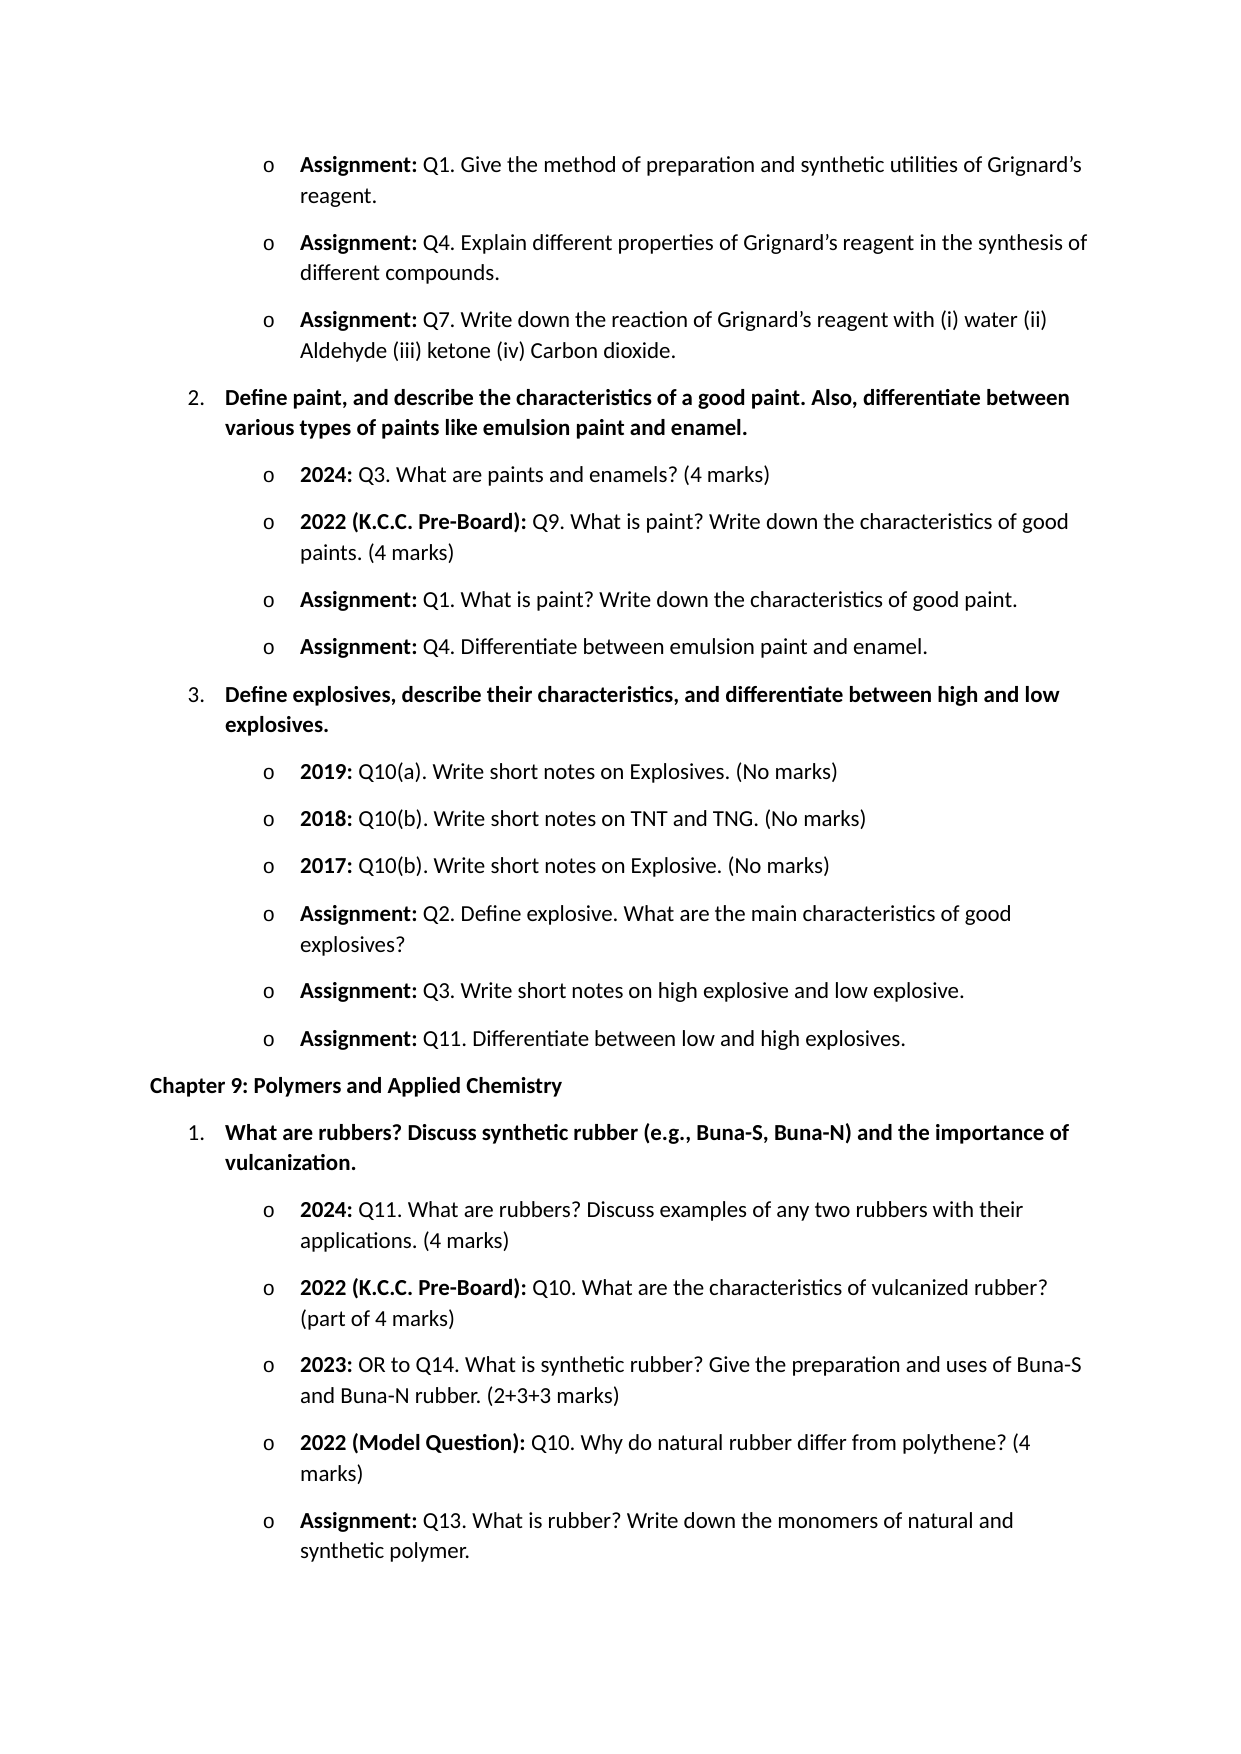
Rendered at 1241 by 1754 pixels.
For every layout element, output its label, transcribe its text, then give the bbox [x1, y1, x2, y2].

list 2024: Q3. What are paints and enamels? (4 marks) [262, 460, 1090, 488]
list Assignment: Q11. Differentiate between low and high explosives. [262, 1024, 1090, 1052]
list 2022 (Model Question): Q10. Why do natural rubber differ from polythene? (4 marks) [262, 1428, 1090, 1487]
list Assignment: Q7. Write down the reaction of Grignard’s reagent with (i) water (ii) Aldehyde (iii) ketone (iv) Carbon dioxide. [262, 305, 1090, 364]
list Assignment: Q1. Give the method of preparation and synthetic utilities of Grignard’s reagent. [262, 150, 1090, 209]
list Define paint, and describe the characteristics of a good paint. Also, differentiate between various types of paints like emulsion paint and enamel. [187, 383, 1090, 441]
list What are rubbers? Discuss synthetic rubber (e.g., Buna-S, Buna-N) and the importance of vulcanization. [187, 1118, 1090, 1176]
list 2022 (K.C.C. Pre-Board): Q9. What is paint? Write down the characteristics of good paints. (4 marks) [262, 507, 1090, 566]
list Assignment: Q2. Define explosive. What are the main characteristics of good explosives? [262, 899, 1090, 958]
list 2022 (K.C.C. Pre-Board): Q10. What are the characteristics of vulcanized rubber? (part of 4 marks) [262, 1273, 1090, 1332]
list 2019: Q10(a). Write short notes on Explosives. (No marks) [262, 757, 1090, 785]
list Define explosives, describe their characteristics, and differentiate between high and low explosives. [187, 680, 1090, 738]
list Assignment: Q3. Write short notes on high explosive and low explosive. [262, 977, 1090, 1005]
list Assignment: Q4. Differentiate between emulsion paint and enamel. [262, 632, 1090, 661]
list 2017: Q10(b). Write short notes on Explosive. (No marks) [262, 852, 1090, 880]
text Chapter 9: Polymers and Applied Chemistry [150, 1071, 1090, 1099]
list Assignment: Q13. What is rubber? Write down the monomers of natural and synthetic polymer. [262, 1506, 1090, 1564]
list 2018: Q10(b). Write short notes on TNT and TNG. (No marks) [262, 804, 1090, 833]
list Assignment: Q4. Explain different properties of Grignard’s reagent in the synthesis of different compounds. [262, 228, 1090, 286]
list 2024: Q11. What are rubbers? Discuss examples of any two rubbers with their applications. (4 marks) [262, 1195, 1090, 1254]
list Assignment: Q1. What is paint? Write down the characteristics of good paint. [262, 585, 1090, 613]
list 2023: OR to Q14. What is synthetic rubber? Give the preparation and uses of Buna-S and Buna-N rubber. (2+3+3 marks) [262, 1351, 1090, 1409]
